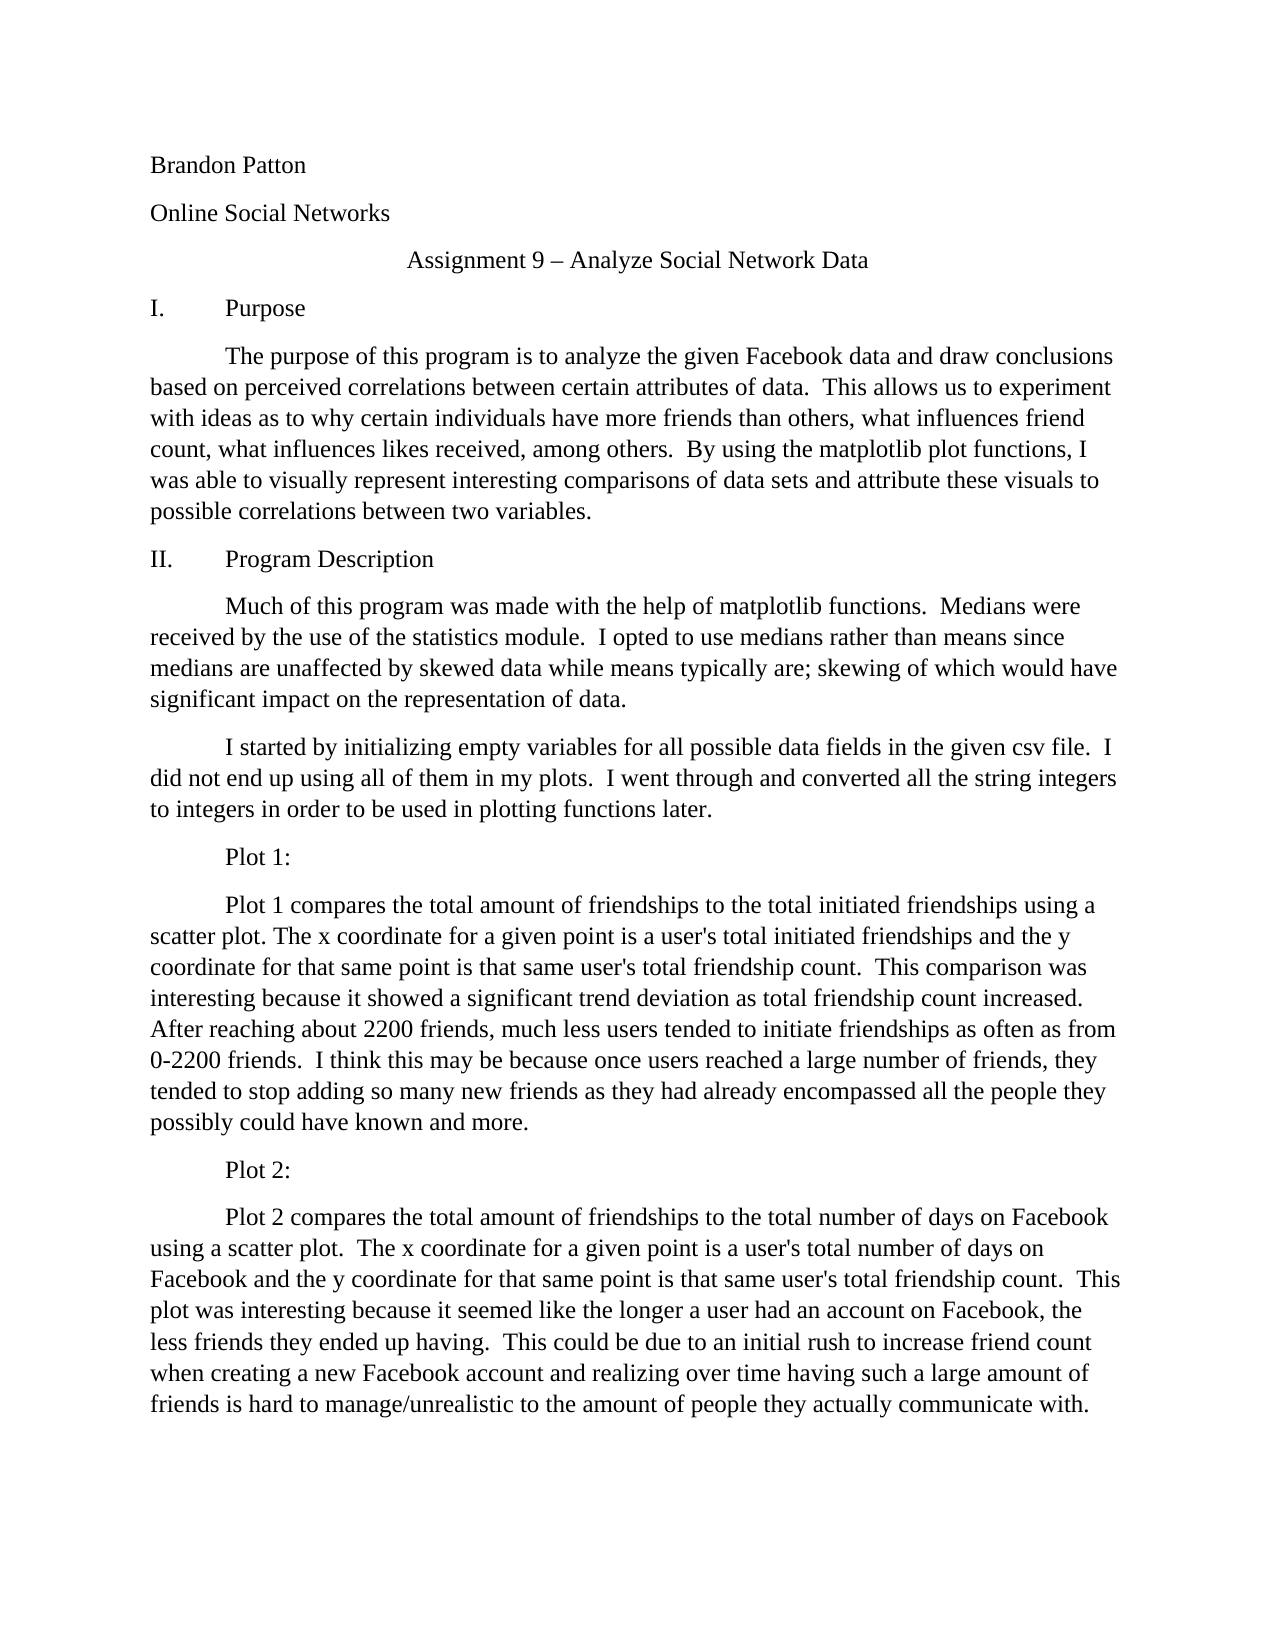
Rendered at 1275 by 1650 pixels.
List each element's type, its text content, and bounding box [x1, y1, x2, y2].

text Plot 1: [150, 842, 1125, 871]
text Much of this program was made with the help of matplotlib functions. Medians were received by the use of the statistics module. I opted to use medians rather than means since medians are unaffected by skewed data while means typically are; skewing of which would have significant impact on the representation of data. [150, 591, 1125, 713]
text Plot 2 compares the total amount of friendships to the total number of days on Facebook using a scatter plot. The x coordinate for a given point is a user's total number of days on Facebook and the y coordinate for that same point is that same user's total friendship count. This plot was interesting because it seemed like the longer a user had an account on Facebook, the less friends they ended up having. This could be due to an initial rush to increase friend count when creating a new Facebook account and realizing over time having such a large amount of friends is hard to manage/unrealistic to the amount of people they actually communicate with. [150, 1202, 1125, 1417]
text Assignment 9 – Analyze Social Network Data [150, 245, 1125, 274]
text Plot 1 compares the total amount of friendships to the total initiated friendships using a scatter plot. The x coordinate for a given point is a user's total initiated friendships and the y coordinate for that same point is that same user's total friendship count. This comparison was interesting because it showed a significant trend deviation as total friendship count increased. After reaching about 2200 friends, much less users tended to initiate friendships as often as from 0-2200 friends. I think this may be because once users reached a large number of friends, they tended to stop adding so many new friends as they had already encompassed all the people they possibly could have known and more. [150, 890, 1125, 1136]
text The purpose of this program is to analyze the given Facebook data and draw conclusions based on perceived correlations between certain attributes of data. This allows us to experiment with ideas as to why certain individuals have more friends than others, what influences friend count, what influences likes received, among others. By using the matplotlib plot functions, I was able to visually represent interesting comparisons of data sets and attribute these visuals to possible correlations between two variables. [150, 341, 1125, 525]
text Online Social Networks [150, 198, 1125, 226]
text I. Purpose [150, 293, 1125, 322]
text II. Program Description [150, 544, 1125, 572]
text Plot 2: [150, 1155, 1125, 1183]
text I started by initializing empty variables for all possible data fields in the given csv file. I did not end up using all of them in my plots. I went through and converted all the string integers to integers in order to be used in plotting functions later. [150, 732, 1125, 823]
text Brandon Patton [150, 150, 1125, 179]
